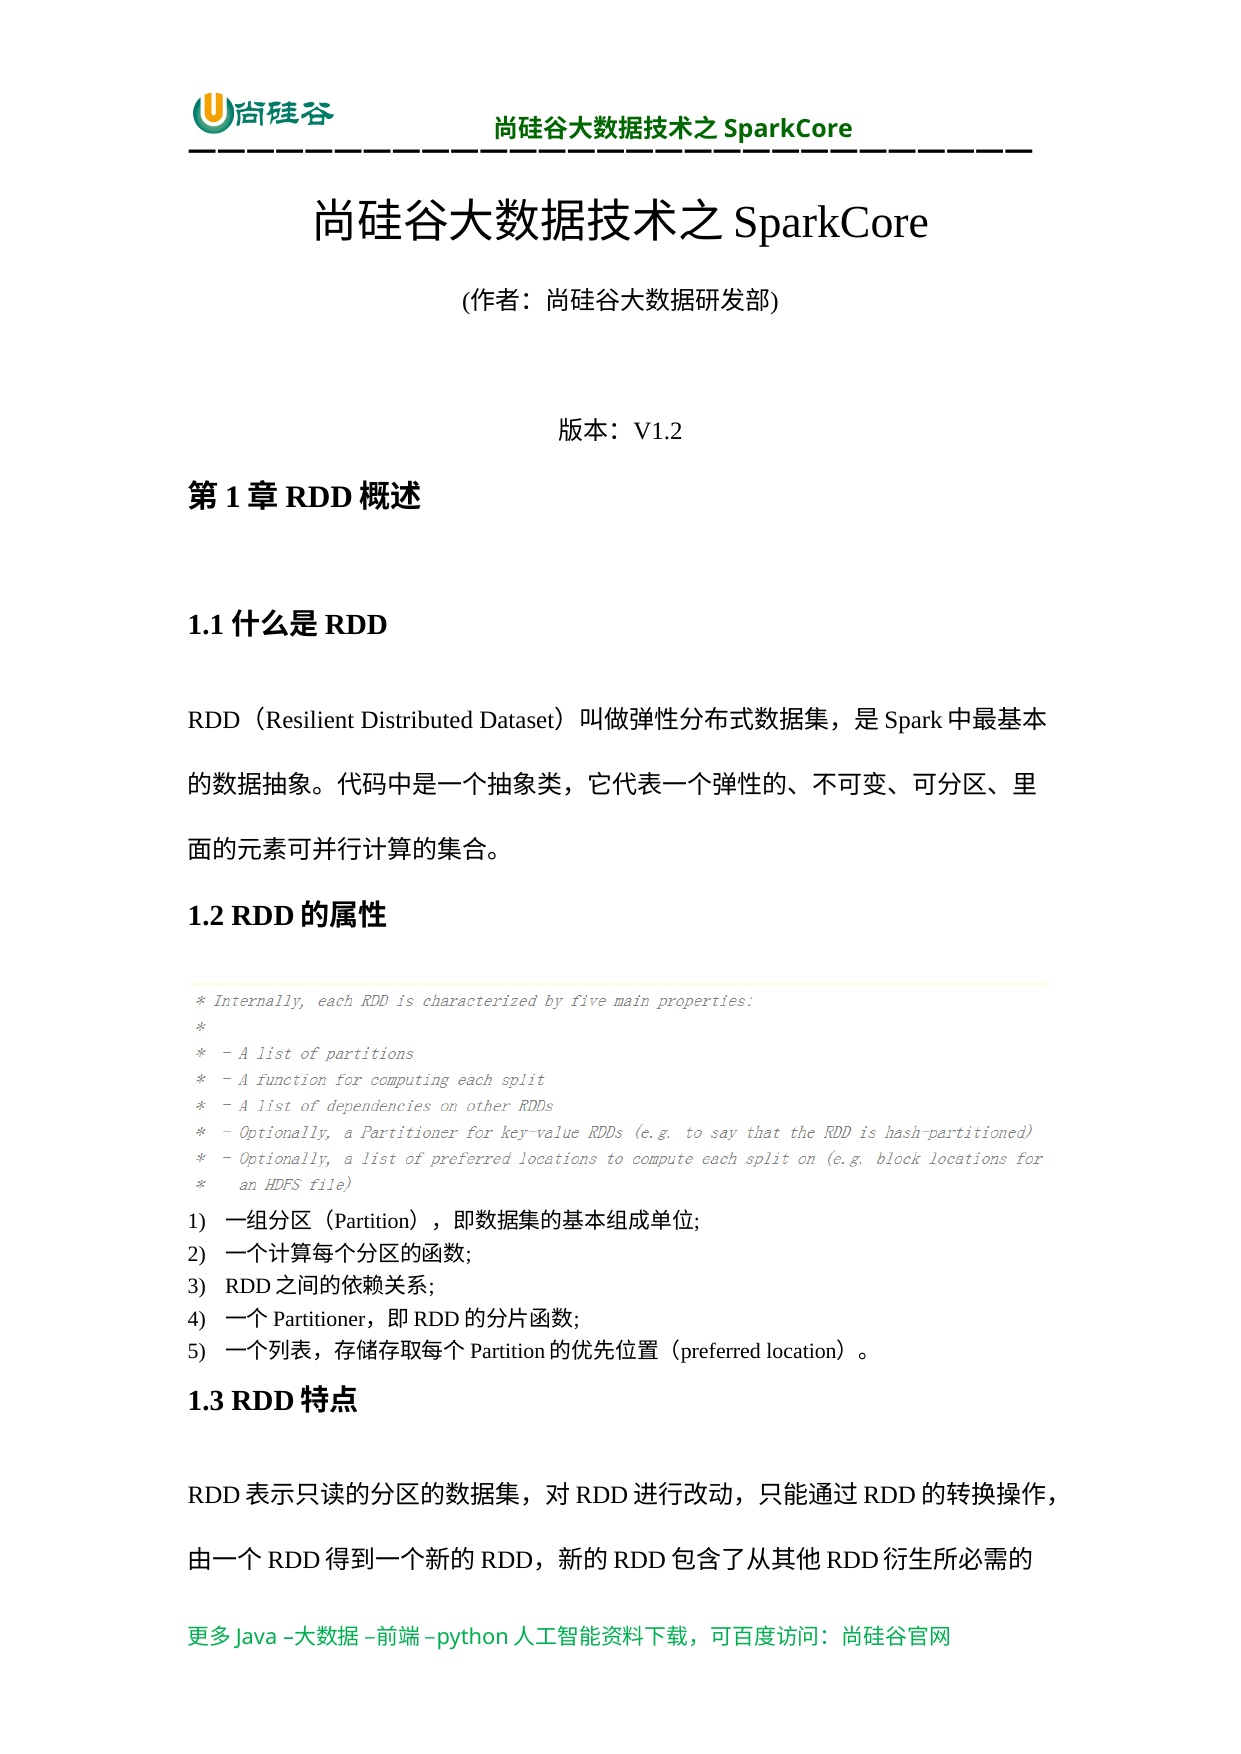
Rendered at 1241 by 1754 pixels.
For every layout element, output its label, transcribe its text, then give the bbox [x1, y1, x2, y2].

list 一个Partitioner，即RDD的分片函数; [187, 1300, 1053, 1333]
subtitle 第1章 RDD概述 [187, 461, 1053, 526]
subtitle 1.1 什么是RDD [187, 589, 1053, 654]
picture [187, 88, 338, 138]
subtitle 1.3 RDD特点 [187, 1365, 1053, 1430]
list 一个列表，存储存取每个Partition的优先位置（preferred location）。 [187, 1333, 1053, 1365]
text 尚硅谷大数据技术之SparkCore [187, 169, 1053, 266]
text (作者：尚硅谷大数据研发部) [187, 266, 1053, 331]
subtitle 1.2 RDD的属性 [187, 880, 1053, 945]
text 版本：V1.2 [187, 396, 1053, 461]
list 一组分区（Partition），即数据集的基本组成单位; [187, 1203, 1053, 1235]
list 一个计算每个分区的函数; [187, 1235, 1053, 1268]
list RDD之间的依赖关系; [187, 1268, 1053, 1300]
picture [187, 983, 1053, 1195]
